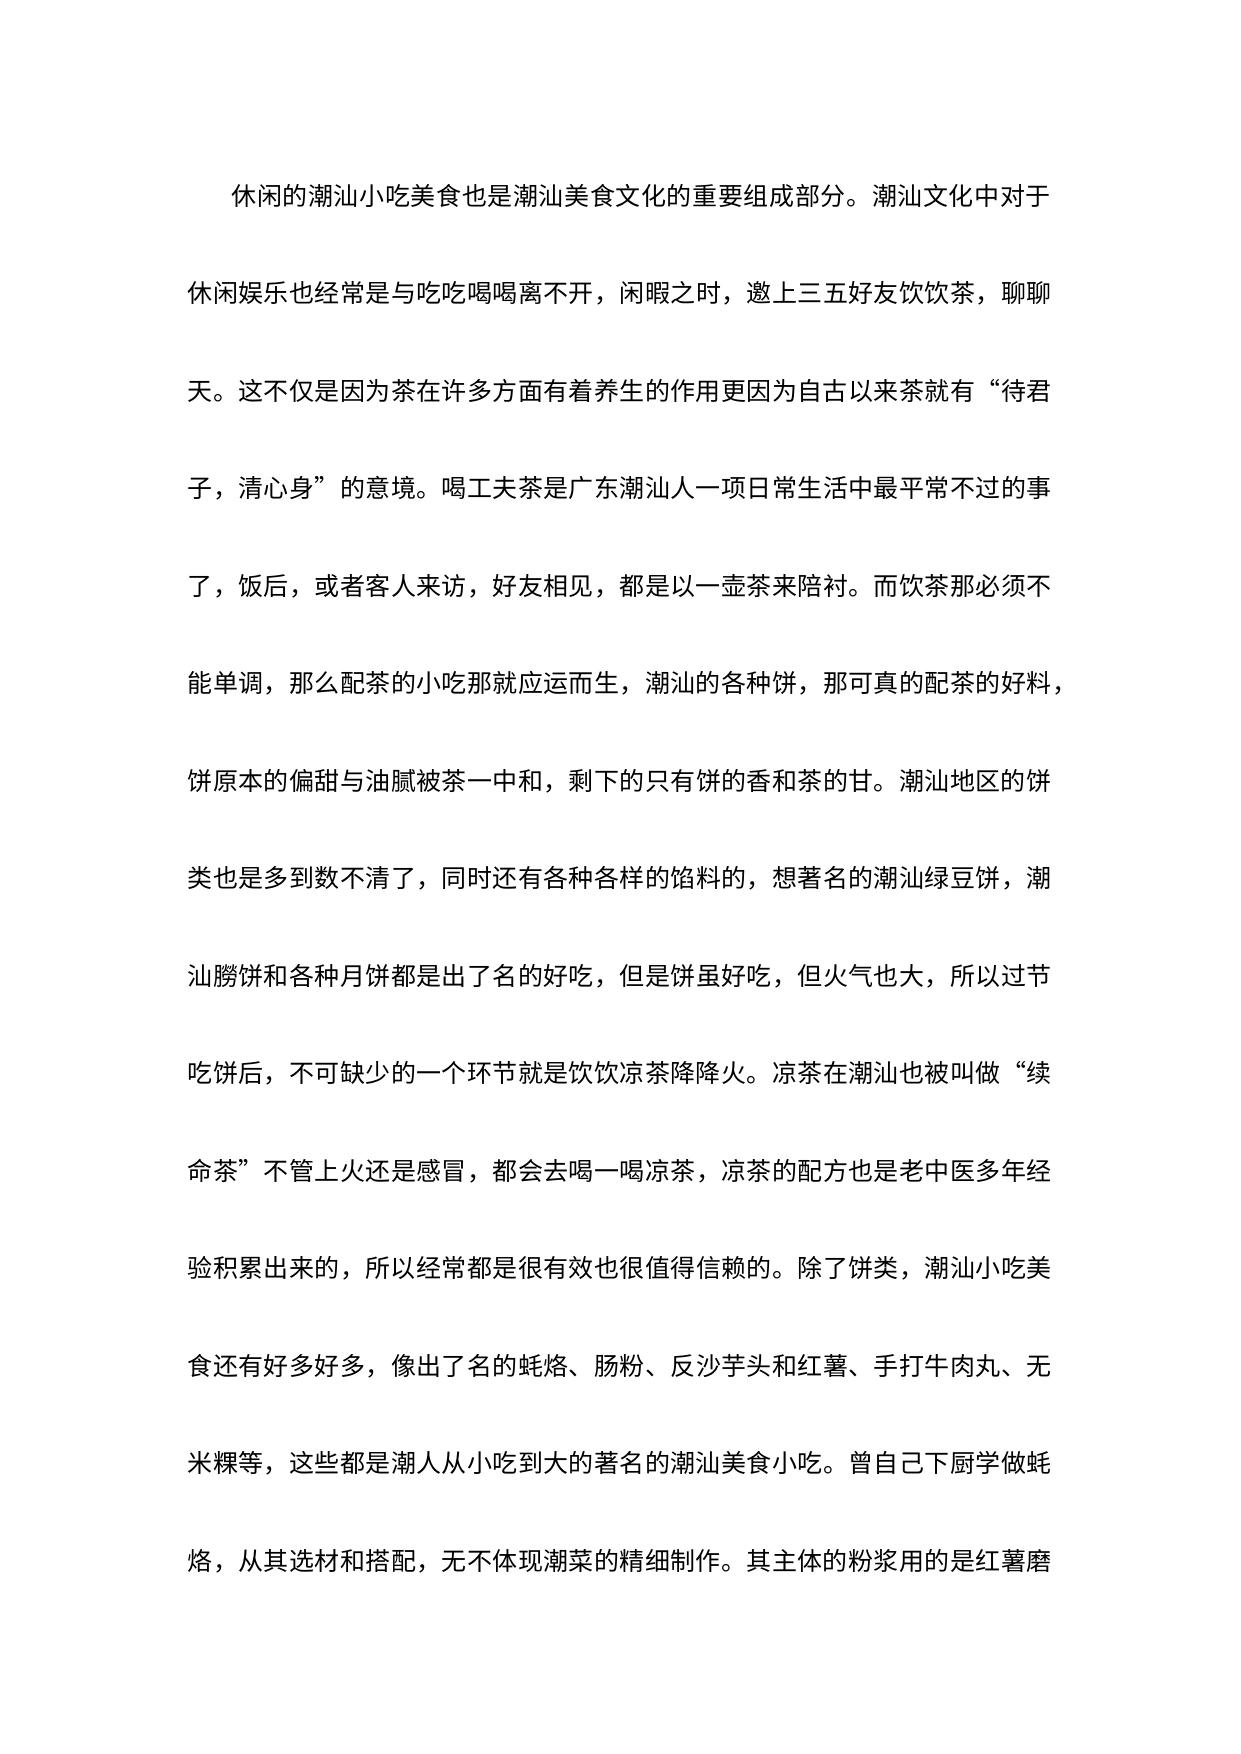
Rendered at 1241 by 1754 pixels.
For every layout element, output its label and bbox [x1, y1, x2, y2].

text [187, 162, 1053, 1592]
